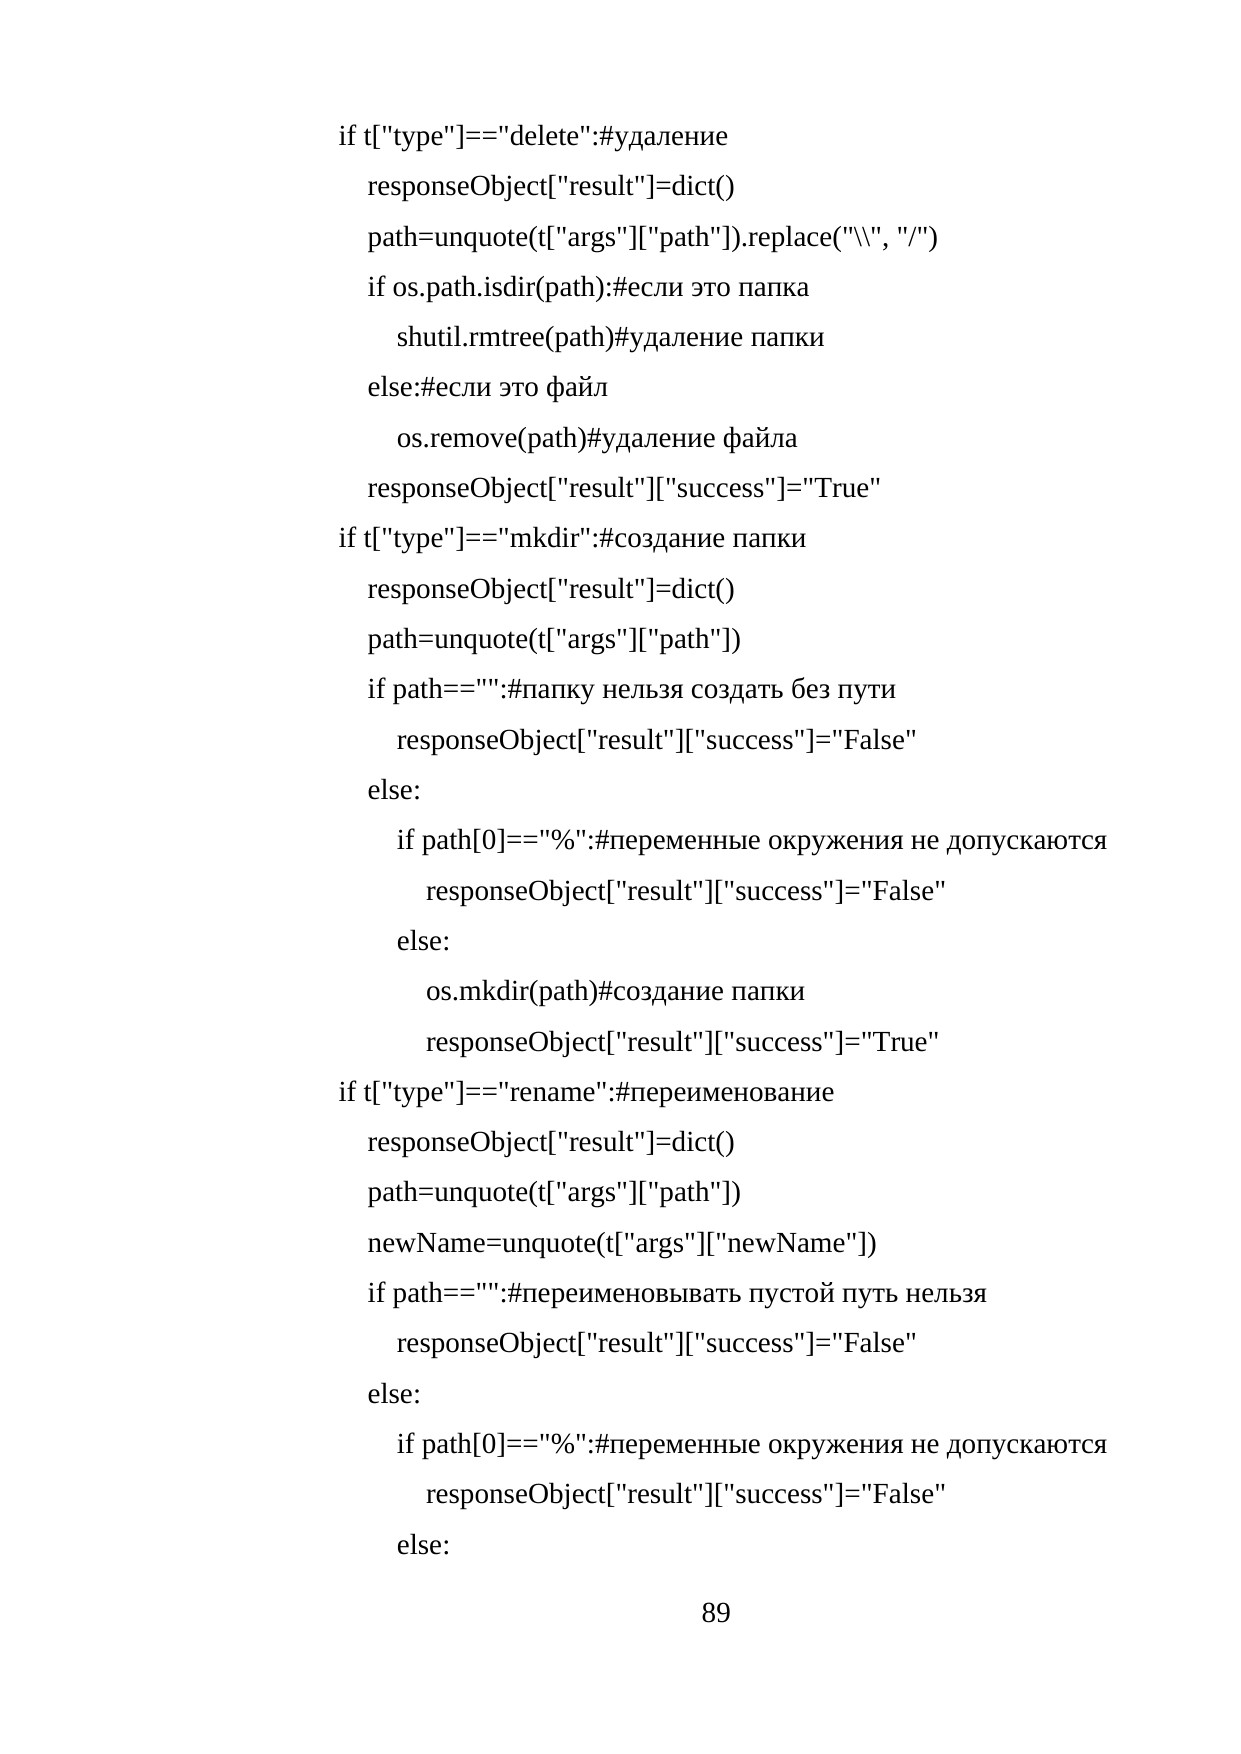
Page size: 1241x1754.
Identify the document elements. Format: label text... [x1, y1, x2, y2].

text else:#если это файл [177, 369, 1181, 403]
text else: [177, 1376, 1181, 1409]
text if t["type"]=="delete":#удаление [177, 118, 1181, 152]
text if os.path.isdir(path):#если это папка [177, 269, 1181, 302]
text newName=unquote(t["args"]["newName"]) [177, 1225, 1181, 1258]
text responseObject["result"]=dict() [177, 1124, 1181, 1158]
text responseObject["result"]["success"]="False" [177, 722, 1181, 755]
text path=unquote(t["args"]["path"]).replace("\\", "/") [177, 219, 1181, 252]
text else: [177, 1527, 1181, 1560]
text os.mkdir(path)#создание папки [177, 973, 1181, 1007]
text path=unquote(t["args"]["path"]) [177, 1174, 1181, 1208]
text if path[0]=="%":#переменные окружения не допускаются [177, 1426, 1181, 1460]
text else: [177, 772, 1181, 806]
text os.remove(path)#удаление файла [177, 420, 1181, 453]
text if t["type"]=="mkdir":#создание папки [177, 521, 1181, 554]
text responseObject["result"]["success"]="True" [177, 470, 1181, 504]
text responseObject["result"]["success"]="False" [177, 1326, 1181, 1359]
text if path=="":#переименовывать пустой путь нельзя [177, 1275, 1181, 1309]
text else: [177, 923, 1181, 957]
text responseObject["result"]["success"]="False" [177, 873, 1181, 906]
text responseObject["result"]["success"]="False" [177, 1476, 1181, 1510]
text responseObject["result"]=dict() [177, 168, 1181, 202]
text shutil.rmtree(path)#удаление папки [177, 319, 1181, 353]
text responseObject["result"]["success"]="True" [177, 1024, 1181, 1057]
text if t["type"]=="rename":#переименование [177, 1074, 1181, 1107]
text if path[0]=="%":#переменные окружения не допускаются [177, 822, 1181, 856]
text if path=="":#папку нельзя создать без пути [177, 671, 1181, 705]
text responseObject["result"]=dict() [177, 571, 1181, 604]
text path=unquote(t["args"]["path"]) [177, 621, 1181, 655]
